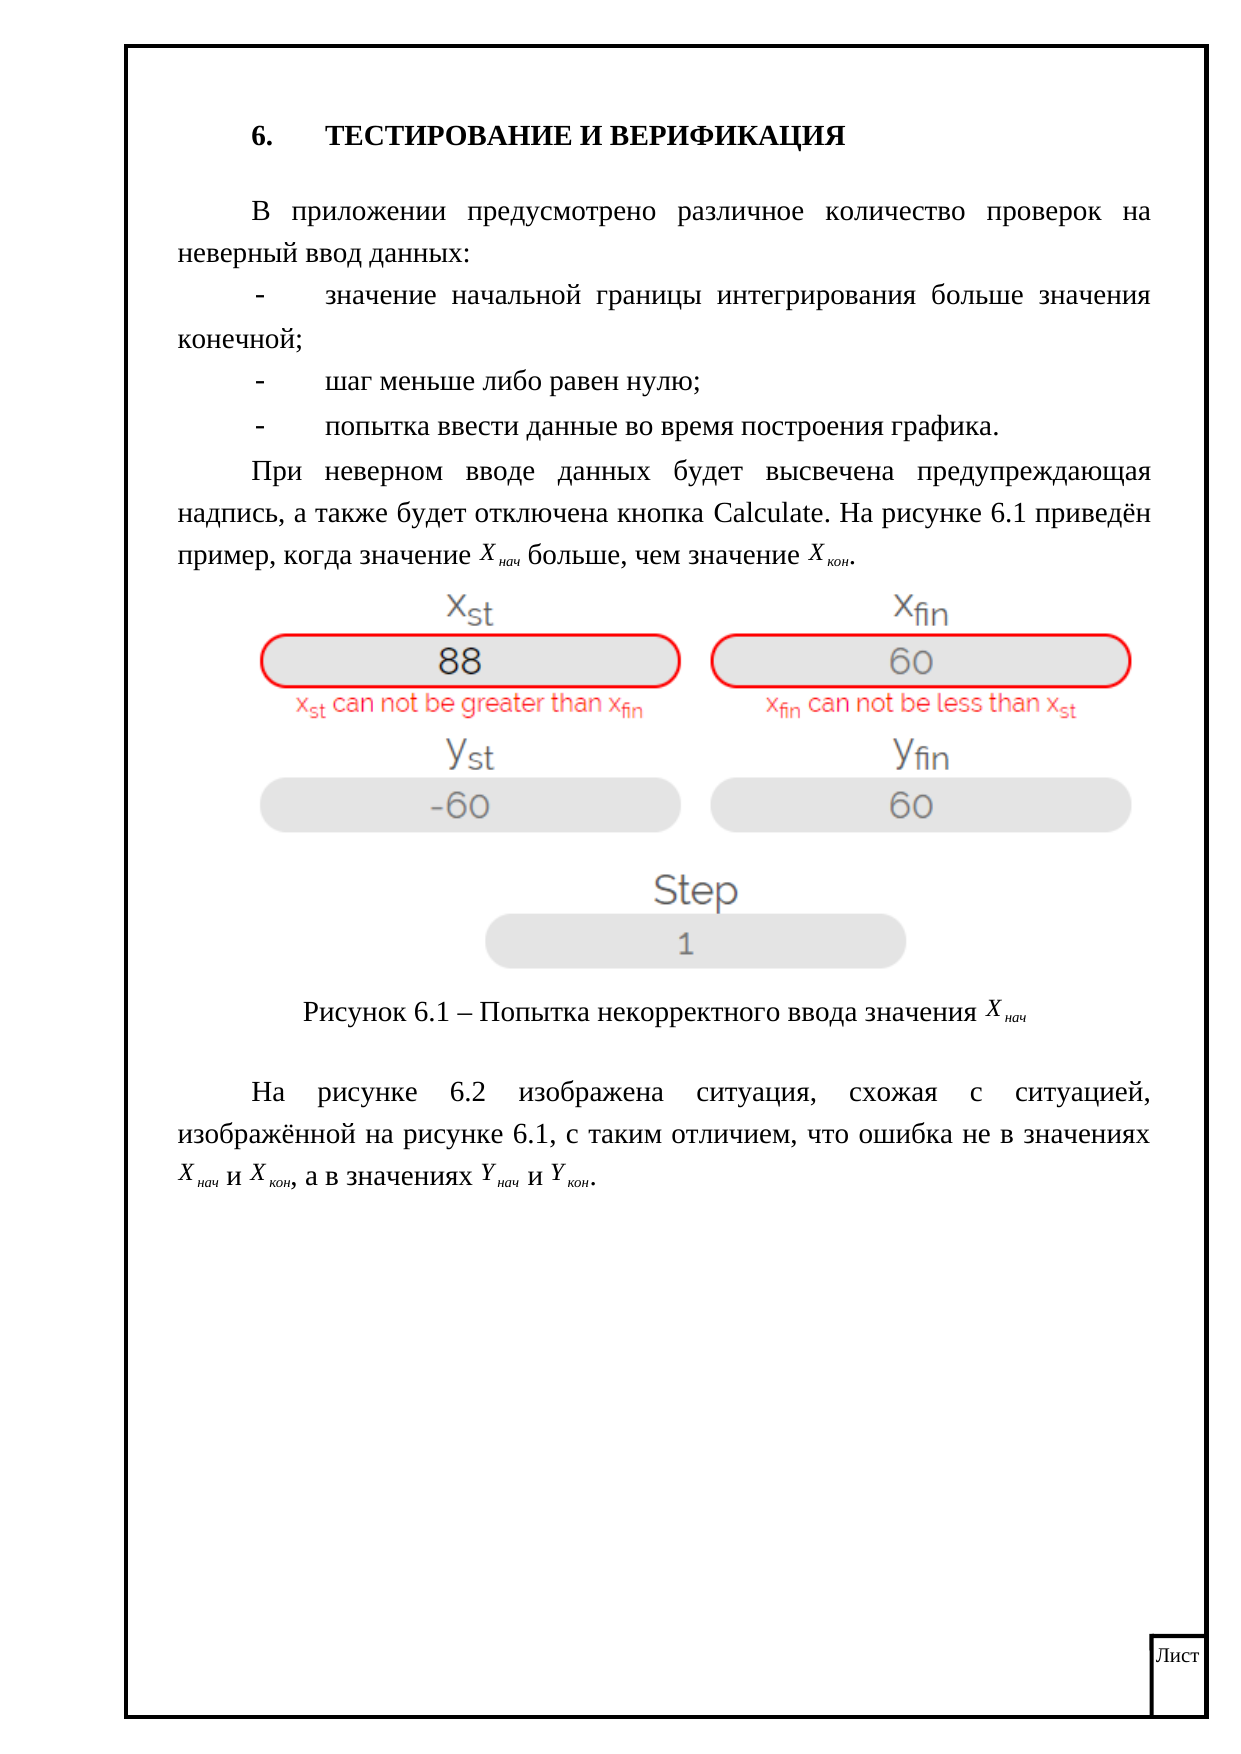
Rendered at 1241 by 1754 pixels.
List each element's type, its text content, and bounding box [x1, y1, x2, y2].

text На рисунке 6.2 изображена ситуация, схожая с ситуацией, изображённой на рисунке 6.1, с таким отличием, что ошибка не в значениях и , а в значениях и . [177, 1074, 1152, 1191]
list попытка ввести данные во время построения графика. [177, 408, 1152, 444]
picture [251, 579, 1152, 986]
text При неверном вводе данных будет высвечена предупреждающая надпись, а также будет отключена кнопка Calculate. На рисунке 6.1 приведён пример, когда значение больше, чем значение . [177, 453, 1152, 571]
list Тестирование и верификация [177, 118, 1152, 152]
text Рисунок 6.1 – Попытка некорректного ввода значения [177, 994, 1152, 1027]
list значение начальной границы интегрирования больше значения конечной; [177, 277, 1152, 355]
text В приложении предусмотрено различное количество проверок на неверный ввод данных: [177, 193, 1152, 269]
list шаг меньше либо равен нулю; [177, 363, 1152, 399]
